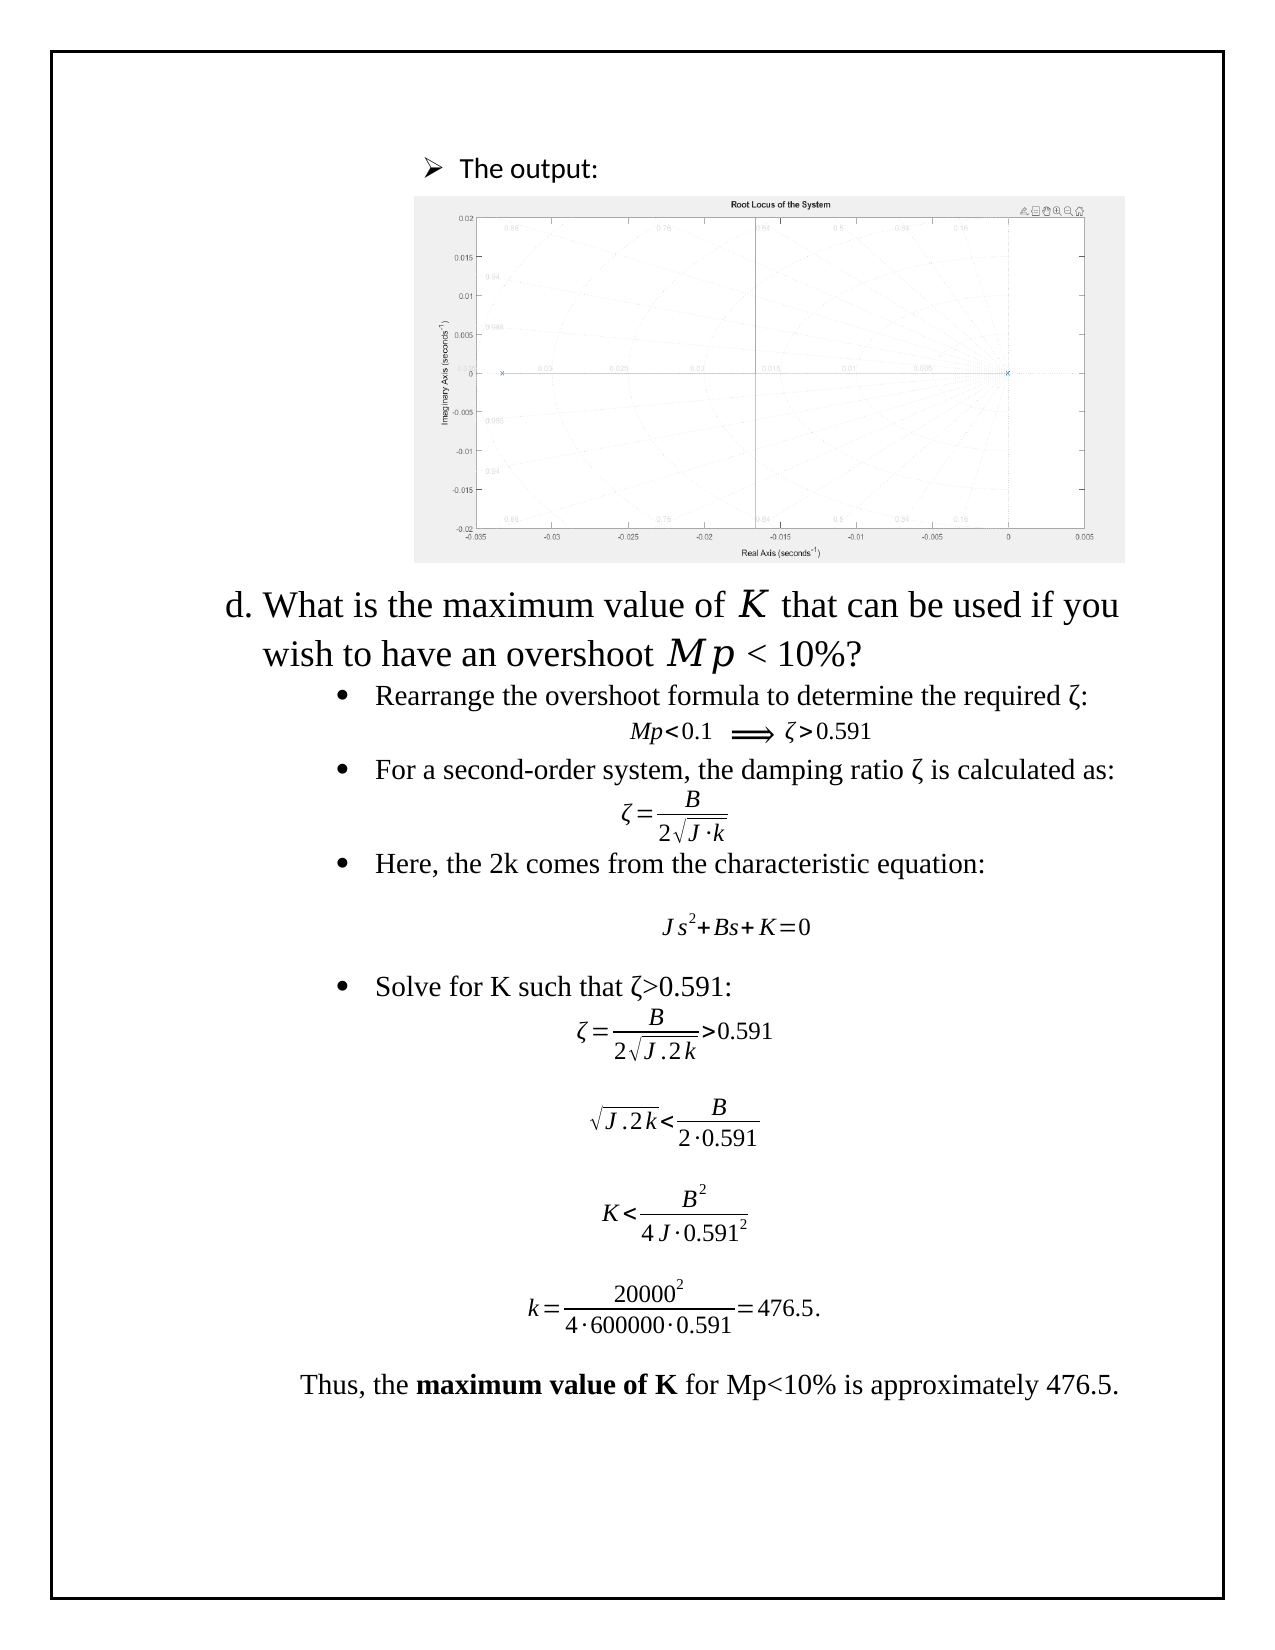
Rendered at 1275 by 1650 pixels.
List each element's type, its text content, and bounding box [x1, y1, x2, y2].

text Thus, the maximum value of K for Mp<10% is approximately 476.5. [300, 1367, 1125, 1401]
list For a second-order system, the damping ratio ζ is calculated as: [337, 752, 1125, 785]
list What is the maximum value of 𝐾 that can be used if you wish to have an overshoot 𝑀𝑝 < 10%? [225, 580, 1125, 674]
list Here, the 2k comes from the characteristic equation: [337, 846, 1125, 880]
list The output: [422, 150, 1125, 186]
picture [414, 196, 1125, 563]
list ⟹ [375, 711, 1125, 752]
list Rearrange the overshoot formula to determine the required ζ: [337, 678, 1125, 711]
list Solve for K such that ζ>0.591: [337, 969, 1125, 1003]
